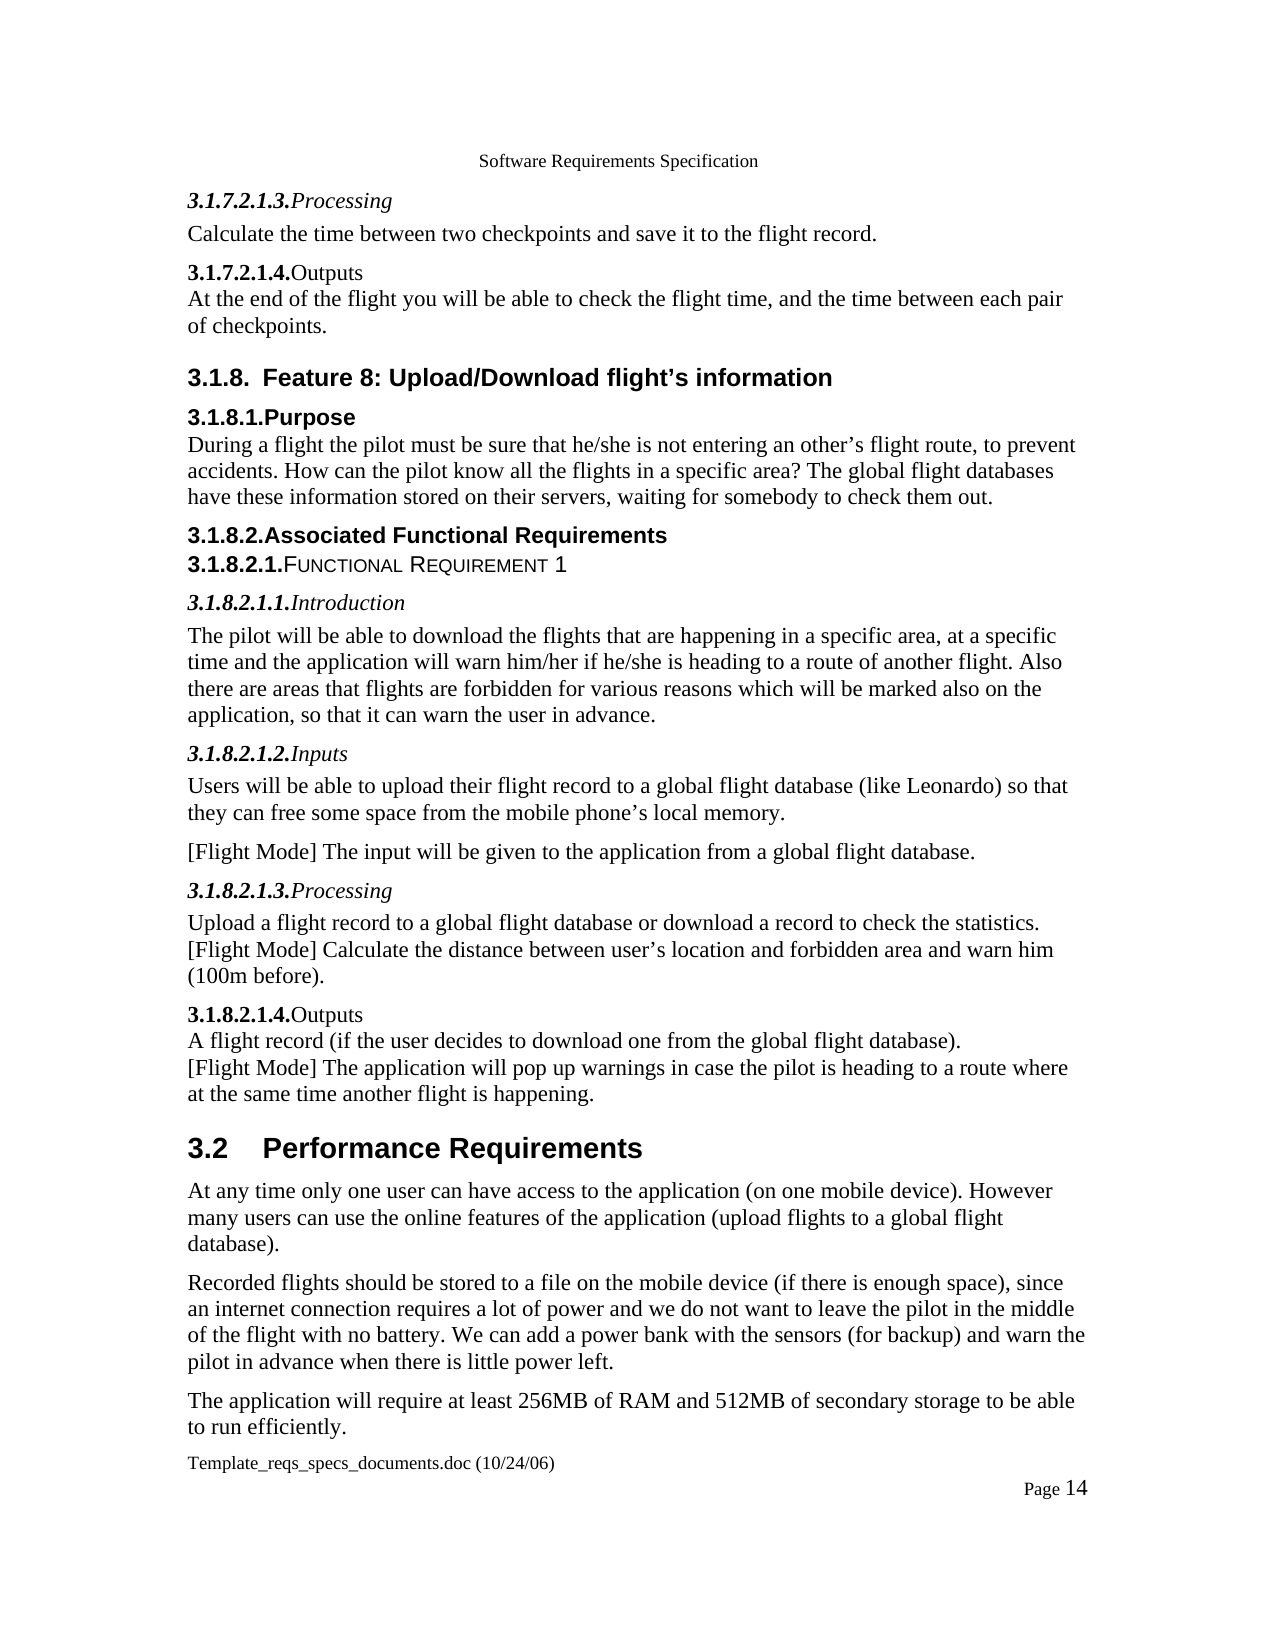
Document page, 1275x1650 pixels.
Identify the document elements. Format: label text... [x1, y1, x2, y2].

text Users will be able to upload their flight record to a global flight database (like Leonardo) so that they can free some space from the mobile phone’s local memory. [187, 773, 1087, 825]
list Outputs [187, 1001, 1087, 1027]
text At the end of the flight you will be able to check the flight time, and the time between each pair of checkpoints. [187, 285, 1087, 338]
list Introduction [187, 589, 1087, 616]
list Outputs [187, 259, 1087, 285]
list Processing [187, 877, 1087, 903]
text [Flight Mode] The input will be given to the application from a global flight database. [187, 838, 1087, 864]
list Purpose [187, 404, 1087, 431]
text At any time only one user can have access to the application (on one mobile device). However many users can use the online features of the application (upload flights to a global flight database). [187, 1177, 1087, 1256]
list Inputs [187, 740, 1087, 766]
text A flight record (if the user decides to download one from the global flight database). [Flight Mode] The application will pop up warnings in case the pilot is heading to a route where at the same time another flight is happening. [187, 1027, 1087, 1106]
list Functional Requirement 1 [187, 551, 1087, 577]
text Upload a flight record to a global flight database or download a record to check the statistics. [Flight Mode] Calculate the distance between user’s location and forbidden area and warn him (100m before). [187, 909, 1087, 988]
text Recorded flights should be stored to a file on the mobile device (if there is enough space), since an internet connection requires a lot of power and we do not want to leave the pilot in the middle of the flight with no battery. We can add a power bank with the sensors (for backup) and warn the pilot in advance when there is little power left. [187, 1269, 1087, 1374]
text During a flight the pilot must be sure that he/she is not entering an other’s flight route, to prevent accidents. How can the pilot know all the flights in a specific area? The global flight databases have these information stored on their servers, waiting for somebody to check them out. [187, 431, 1087, 510]
subtitle Performance Requirements [187, 1131, 1087, 1165]
text Calculate the time between two checkpoints and save it to the flight record. [187, 220, 1087, 246]
list Feature 8: Upload/Download flight’s information [187, 363, 1087, 392]
list Associated Functional Requirements [187, 522, 1087, 548]
text The application will require at least 256MB of RAM and 512MB of secondary storage to be able to run efficiently. [187, 1387, 1087, 1439]
list Processing [187, 187, 1087, 214]
text The pilot will be able to download the flights that are happening in a specific area, at a specific time and the application will warn him/her if he/she is heading to a route of another flight. Also there are areas that flights are forbidden for various reasons which will be marked also on the application, so that it can warn the user in advance. [187, 622, 1087, 727]
